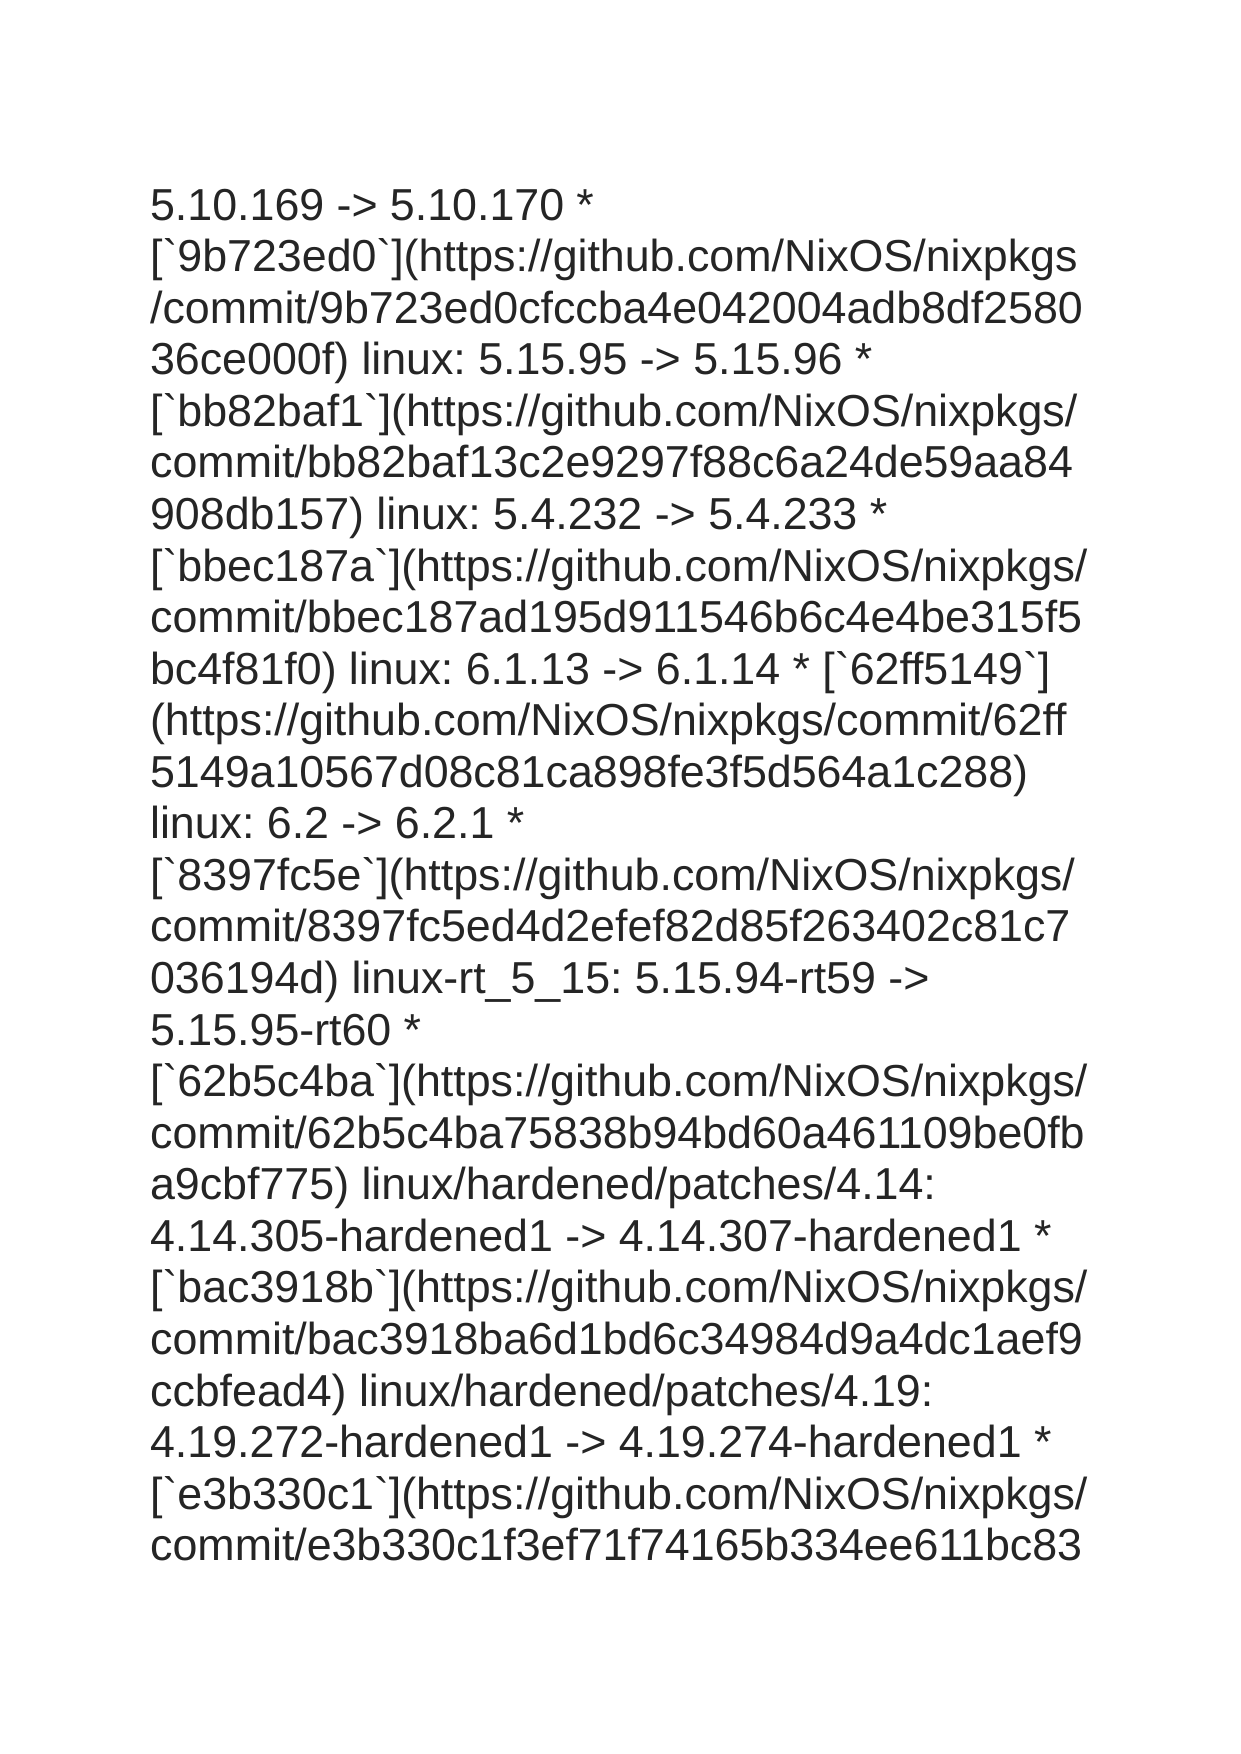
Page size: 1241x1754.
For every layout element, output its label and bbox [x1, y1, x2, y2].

text [150, 184, 1090, 1576]
